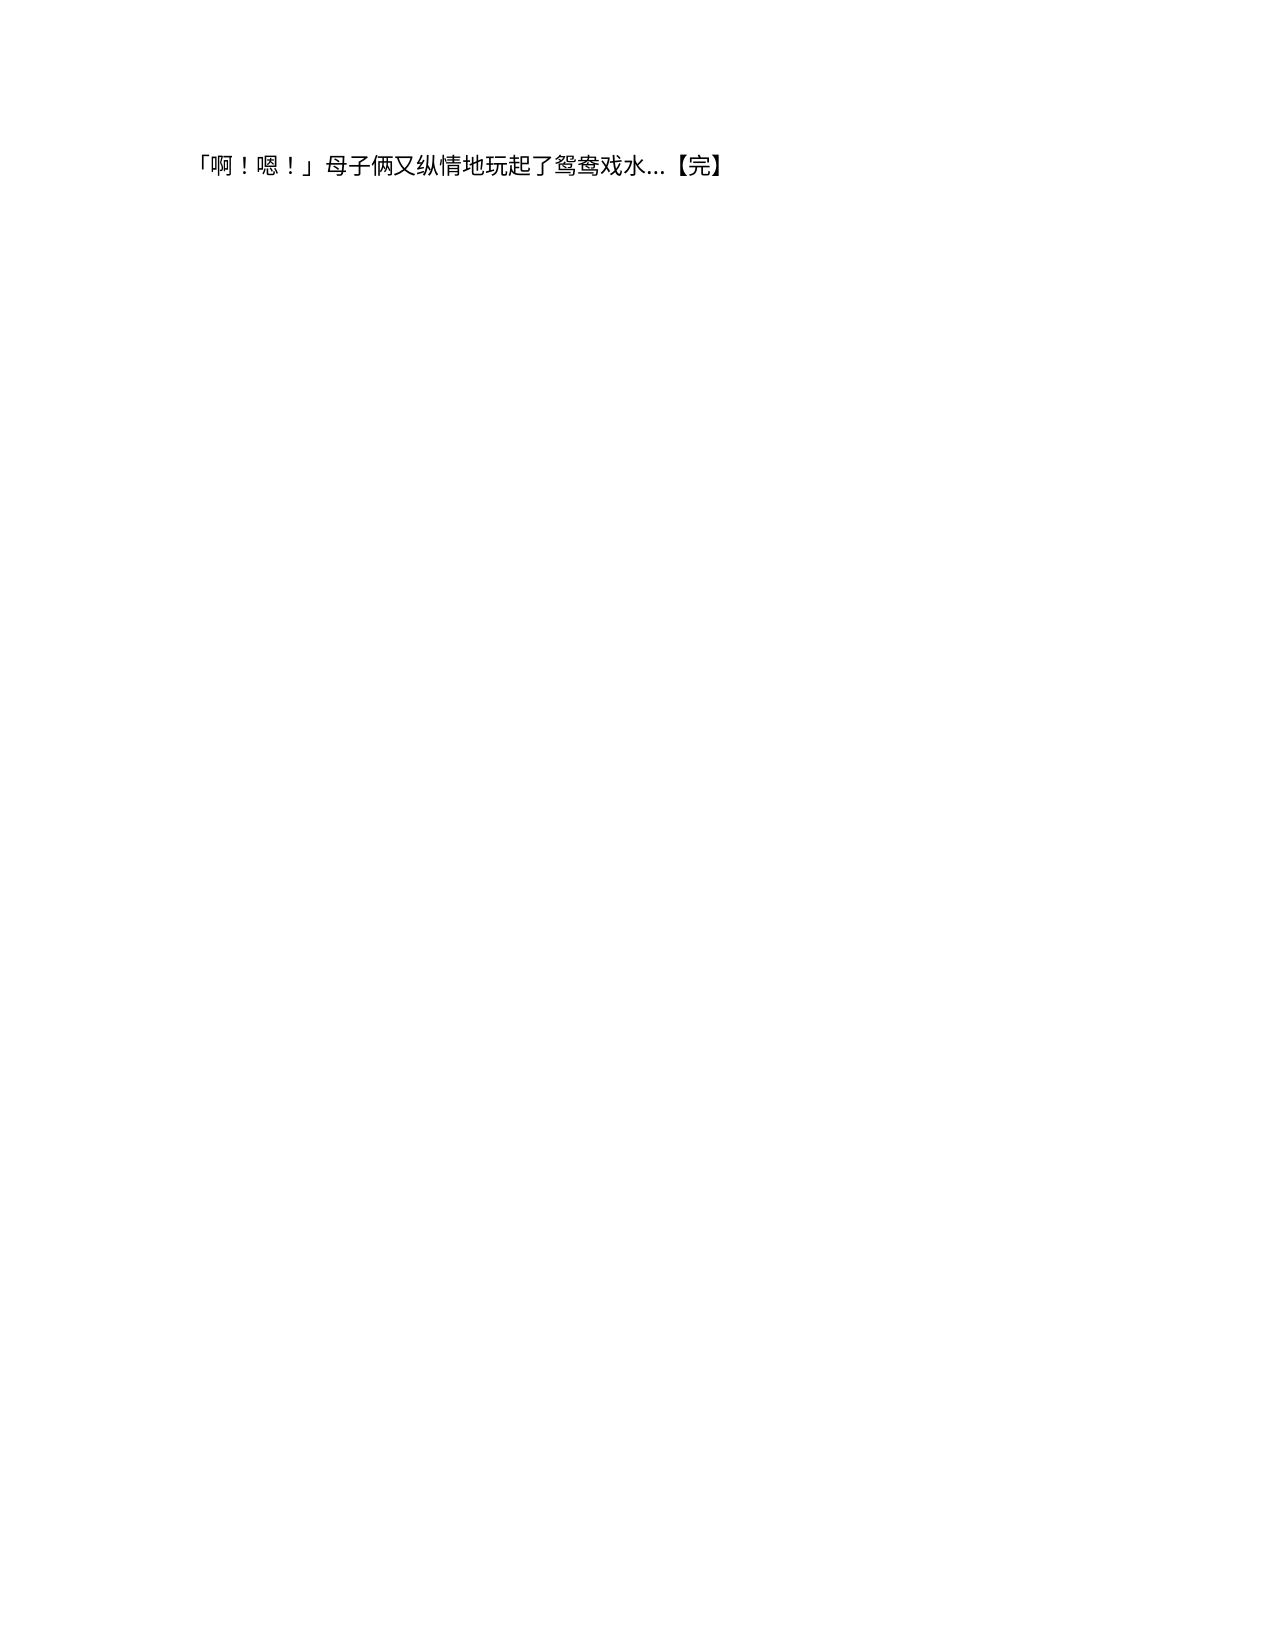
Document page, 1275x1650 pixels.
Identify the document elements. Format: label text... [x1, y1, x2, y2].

text 「啊！嗯！」母子俩又纵情地玩起了鸳鸯戏水…【完】 [187, 150, 1087, 181]
